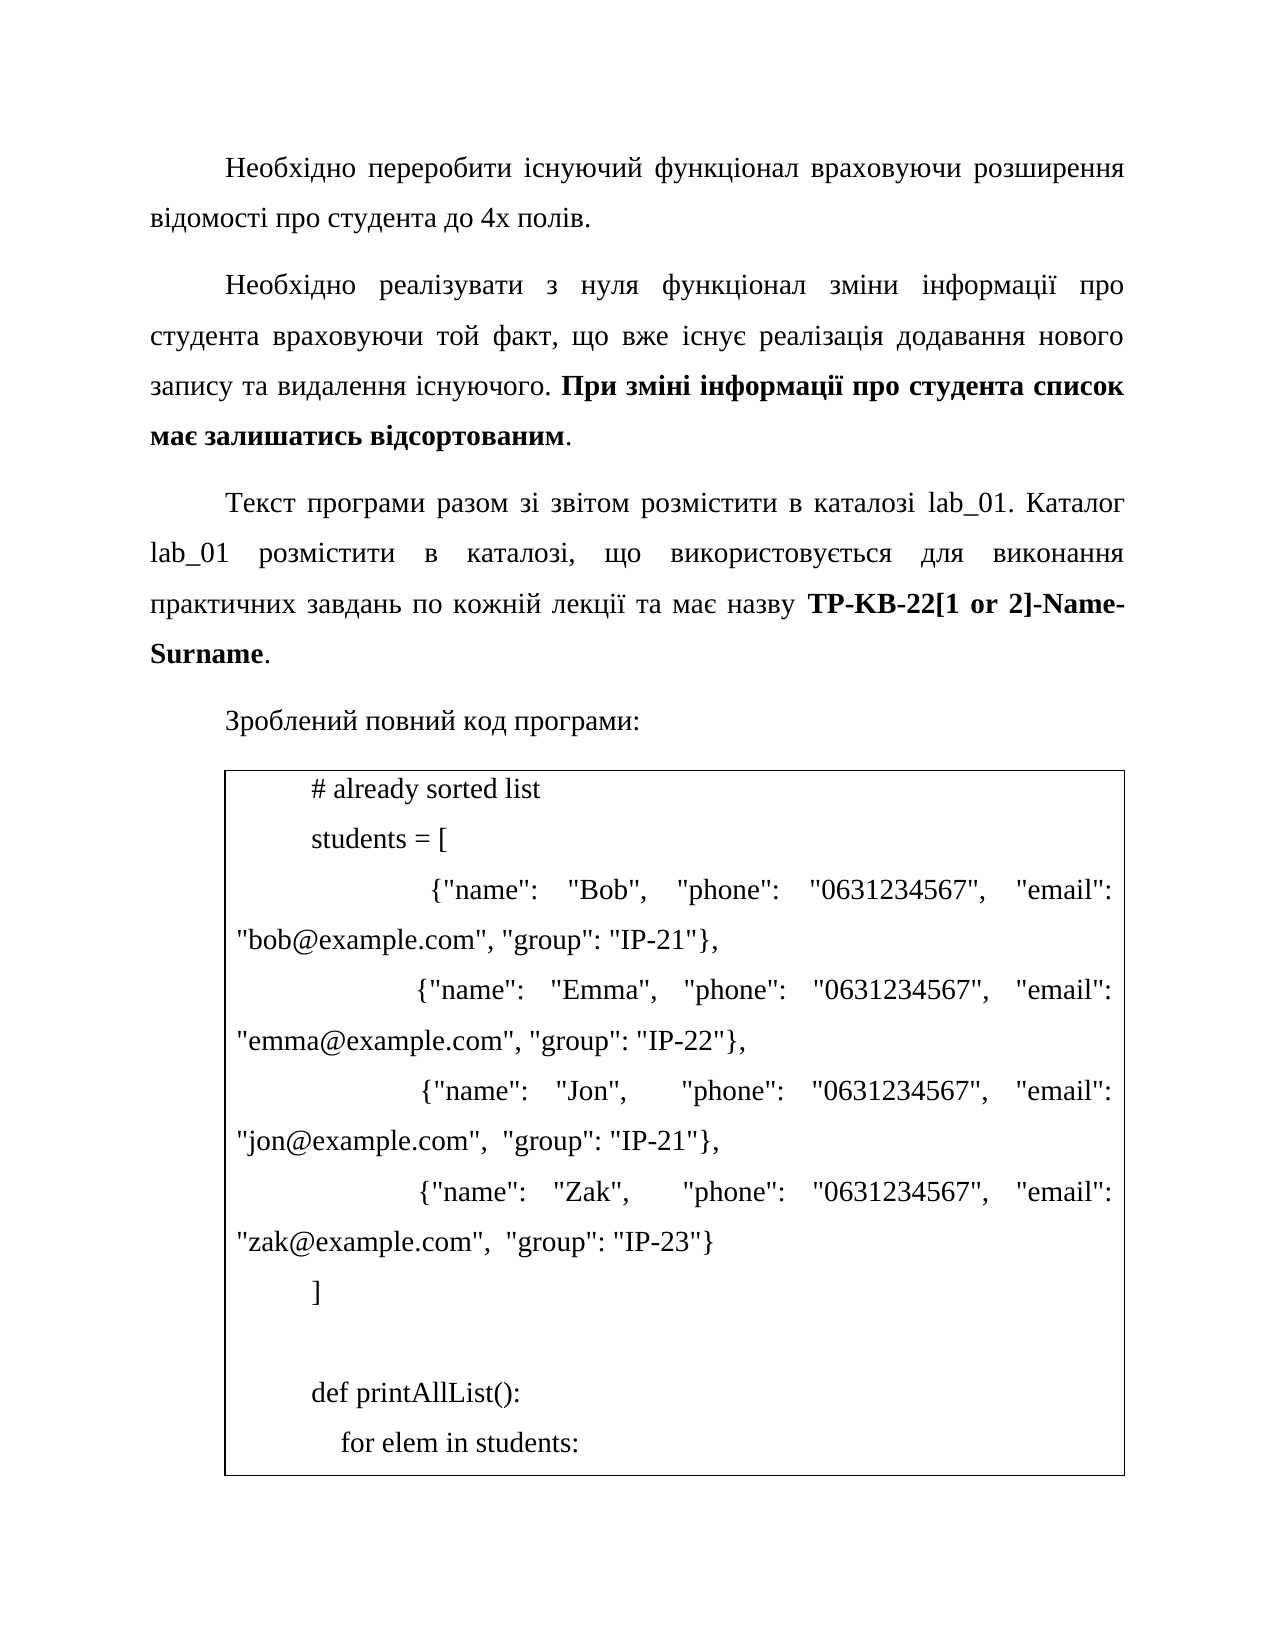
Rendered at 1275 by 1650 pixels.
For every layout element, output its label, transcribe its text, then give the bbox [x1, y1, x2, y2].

text Необхідно реалізувати з нуля функціонал зміни інформації про студента враховуючи той факт, що вже існує реалізація додавання нового запису та видалення існуючого. При зміні інформації про студента список має залишатись відсортованим. [150, 267, 1125, 452]
text Необхідно переробити існуючий функціонал враховуючи розширення відомості про студента до 4х полів. [150, 150, 1125, 234]
text Текст програми разом зі звітом розмістити в каталозі lab_01. Каталог lab_01 розмістити в каталозі, що використовується для виконання практичних завдань по кожній лекції та має назву TP-KB-22[1 or 2]-Name-Surname. [150, 485, 1125, 670]
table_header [226, 771, 1124, 1475]
text Зроблений повний код програми: [150, 703, 1125, 737]
